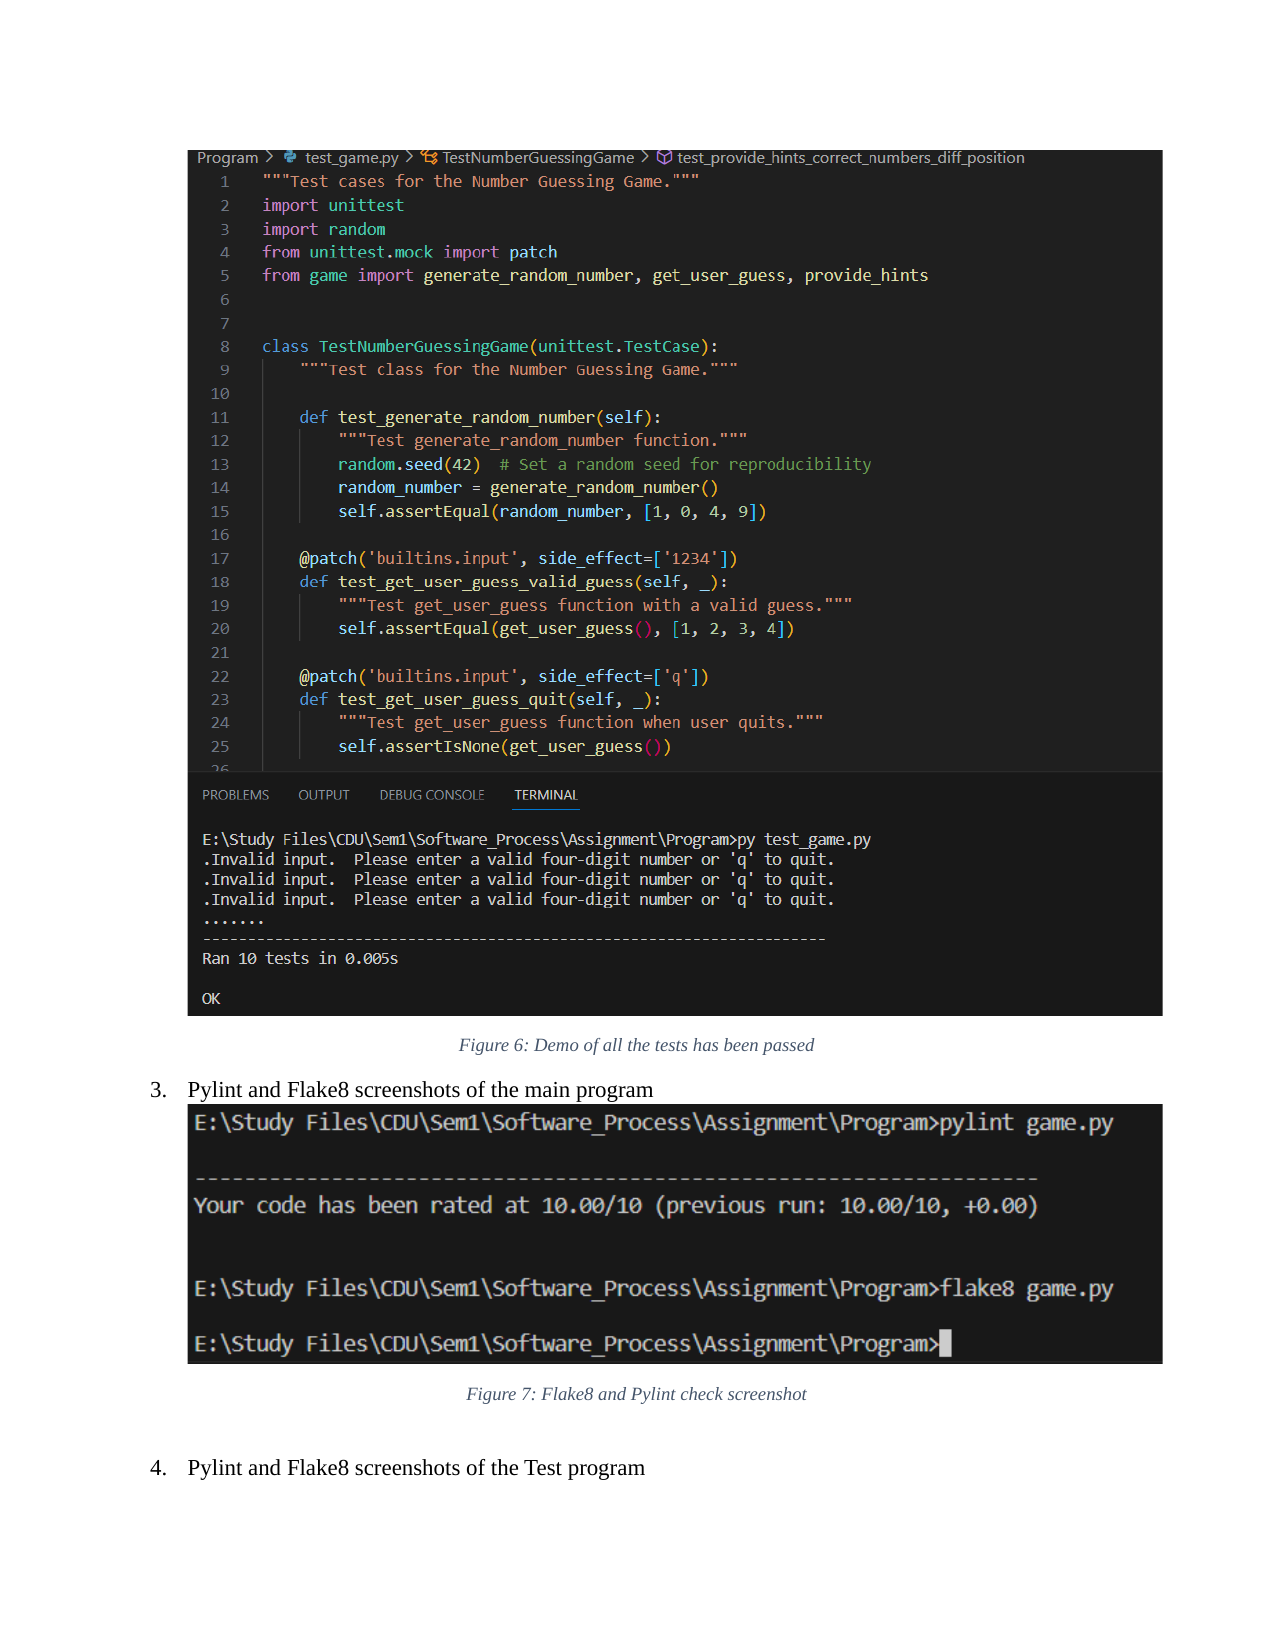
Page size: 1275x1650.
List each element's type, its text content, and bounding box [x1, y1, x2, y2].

text Figure 7: Flake8 and Pylint check screenshot [150, 1383, 1125, 1404]
list Pylint and Flake8 screenshots of the main program [150, 1076, 1125, 1103]
picture [187, 150, 1163, 1016]
list Pylint and Flake8 screenshots of the Test program [150, 1454, 1125, 1480]
picture [187, 1104, 1163, 1364]
text Figure 6: Demo of all the tests has been passed [150, 1034, 1125, 1056]
